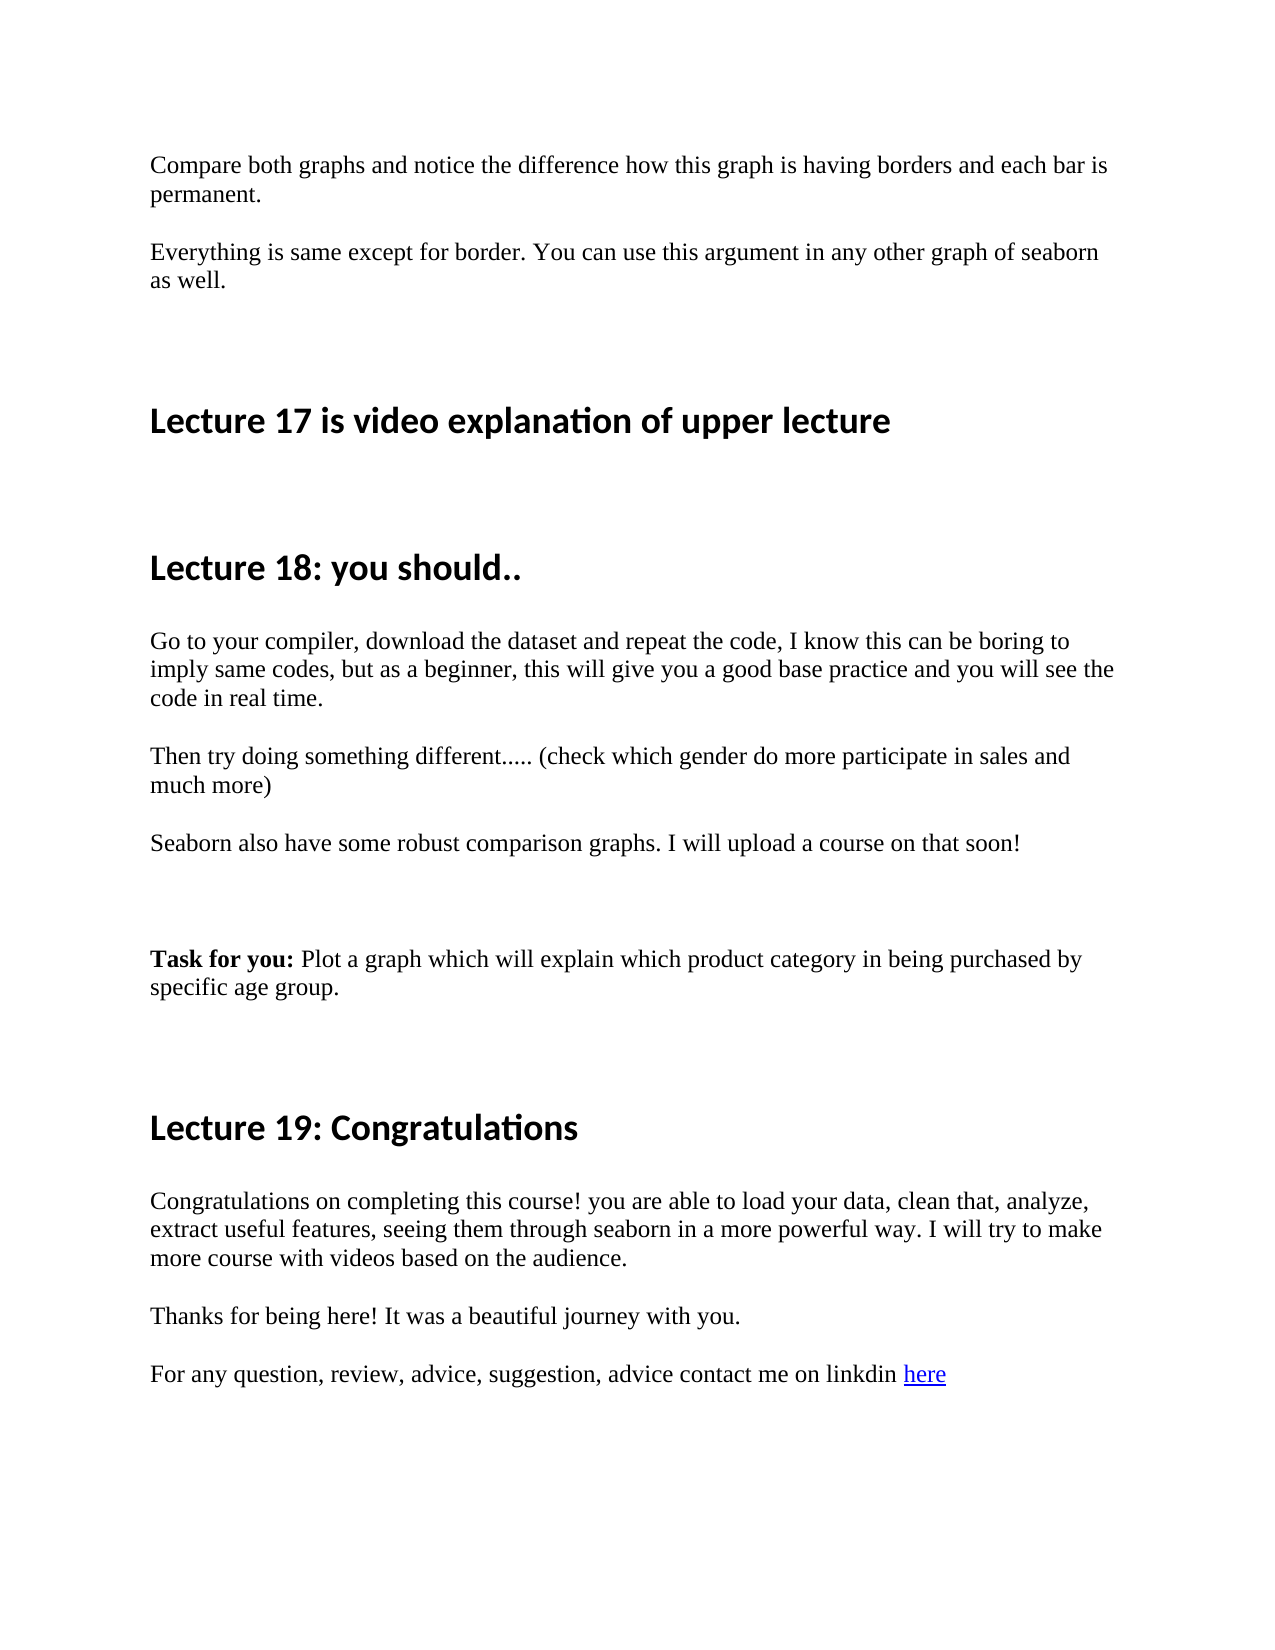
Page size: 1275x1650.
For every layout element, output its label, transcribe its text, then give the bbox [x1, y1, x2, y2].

text Thanks for being here! It was a beautiful journey with you. [150, 1301, 1125, 1330]
text Seaborn also have some robust comparison graphs. I will upload a course on that soon! [150, 828, 1125, 857]
text For any question, review, advice, suggestion, advice contact me on linkdin here [150, 1359, 1125, 1388]
text Everything is same except for border. You can use this argument in any other graph of seaborn as well. [150, 237, 1125, 294]
text Then try doing something different..... (check which gender do more participate in sales and much more) [150, 741, 1125, 799]
text Congratulations on completing this course! you are able to load your data, clean that, analyze, extract useful features, seeing them through seaborn in a more powerful way. I will try to make more course with videos based on the audience. [150, 1186, 1125, 1272]
text Lecture 17 is video explanation of upper lecture [150, 397, 1125, 443]
text Task for you: Plot a graph which will explain which product category in being purchased by specific age group. [150, 944, 1125, 1001]
text Compare both graphs and notice the difference how this graph is having borders and each bar is permanent. [150, 150, 1125, 207]
text Lecture 19: Congratulations [150, 1104, 1125, 1150]
text Go to your compiler, download the dataset and repeat the code, I know this can be boring to imply same codes, but as a beginner, this will give you a good base practice and you will see the code in real time. [150, 626, 1125, 712]
text Lecture 18: you should.. [150, 544, 1125, 590]
